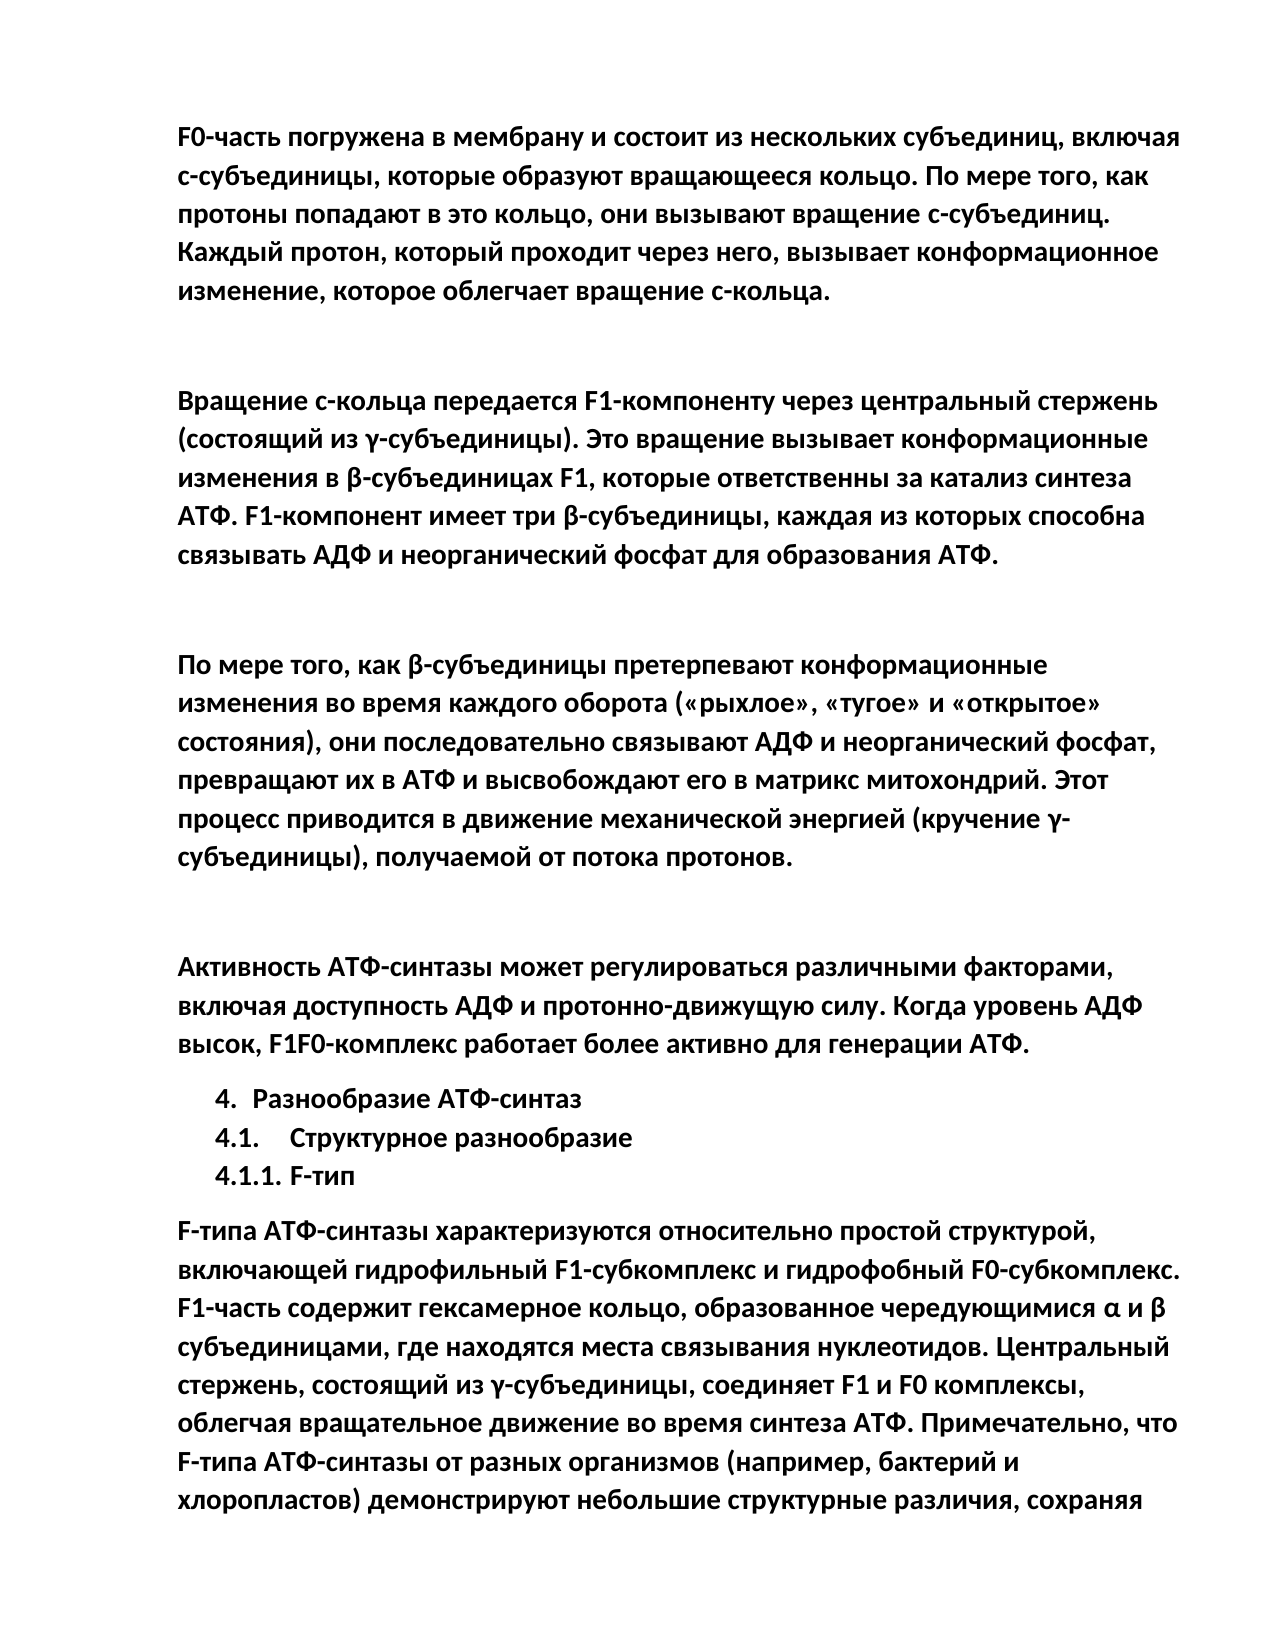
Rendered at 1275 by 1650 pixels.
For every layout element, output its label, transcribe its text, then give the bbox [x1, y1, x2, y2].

list F-тип [215, 1157, 1186, 1193]
list Структурное разнообразие [215, 1119, 1186, 1154]
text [177, 1212, 1186, 1517]
list Разнообразие АТФ-синтаз [215, 1080, 1186, 1116]
text F0-часть погружена в мембрану и состоит из нескольких субъединиц, включая c-субъединицы, которые образуют вращающееся кольцо. По мере того, как протоны попадают в это кольцо, они вызывают вращение c-субъединиц. Каждый протон, который проходит через него, вызывает конформационное изменение, которое облегчает вращение c-кольца. [177, 118, 1186, 307]
text По мере того, как β-субъединицы претерпевают конформационные изменения во время каждого оборота («рыхлое», «тугое» и «открытое» состояния), они последовательно связывают АДФ и неорганический фосфат, превращают их в АТФ и высвобождают его в матрикс митохондрий. Этот процесс приводится в движение механической энергией (кручение γ-субъединицы), получаемой от потока протонов. [177, 646, 1186, 874]
text Вращение c-кольца передается F1-компоненту через центральный стержень (состоящий из γ-субъединицы). Это вращение вызывает конформационные изменения в β-субъединицах F1, которые ответственны за катализ синтеза АТФ. F1-компонент имеет три β-субъединицы, каждая из которых способна связывать АДФ и неорганический фосфат для образования АТФ. [177, 382, 1186, 571]
text Активность АТФ-синтазы может регулироваться различными факторами, включая доступность АДФ и протонно-движущую силу. Когда уровень АДФ высок, F1F0-комплекс работает более активно для генерации АТФ. [177, 948, 1186, 1061]
